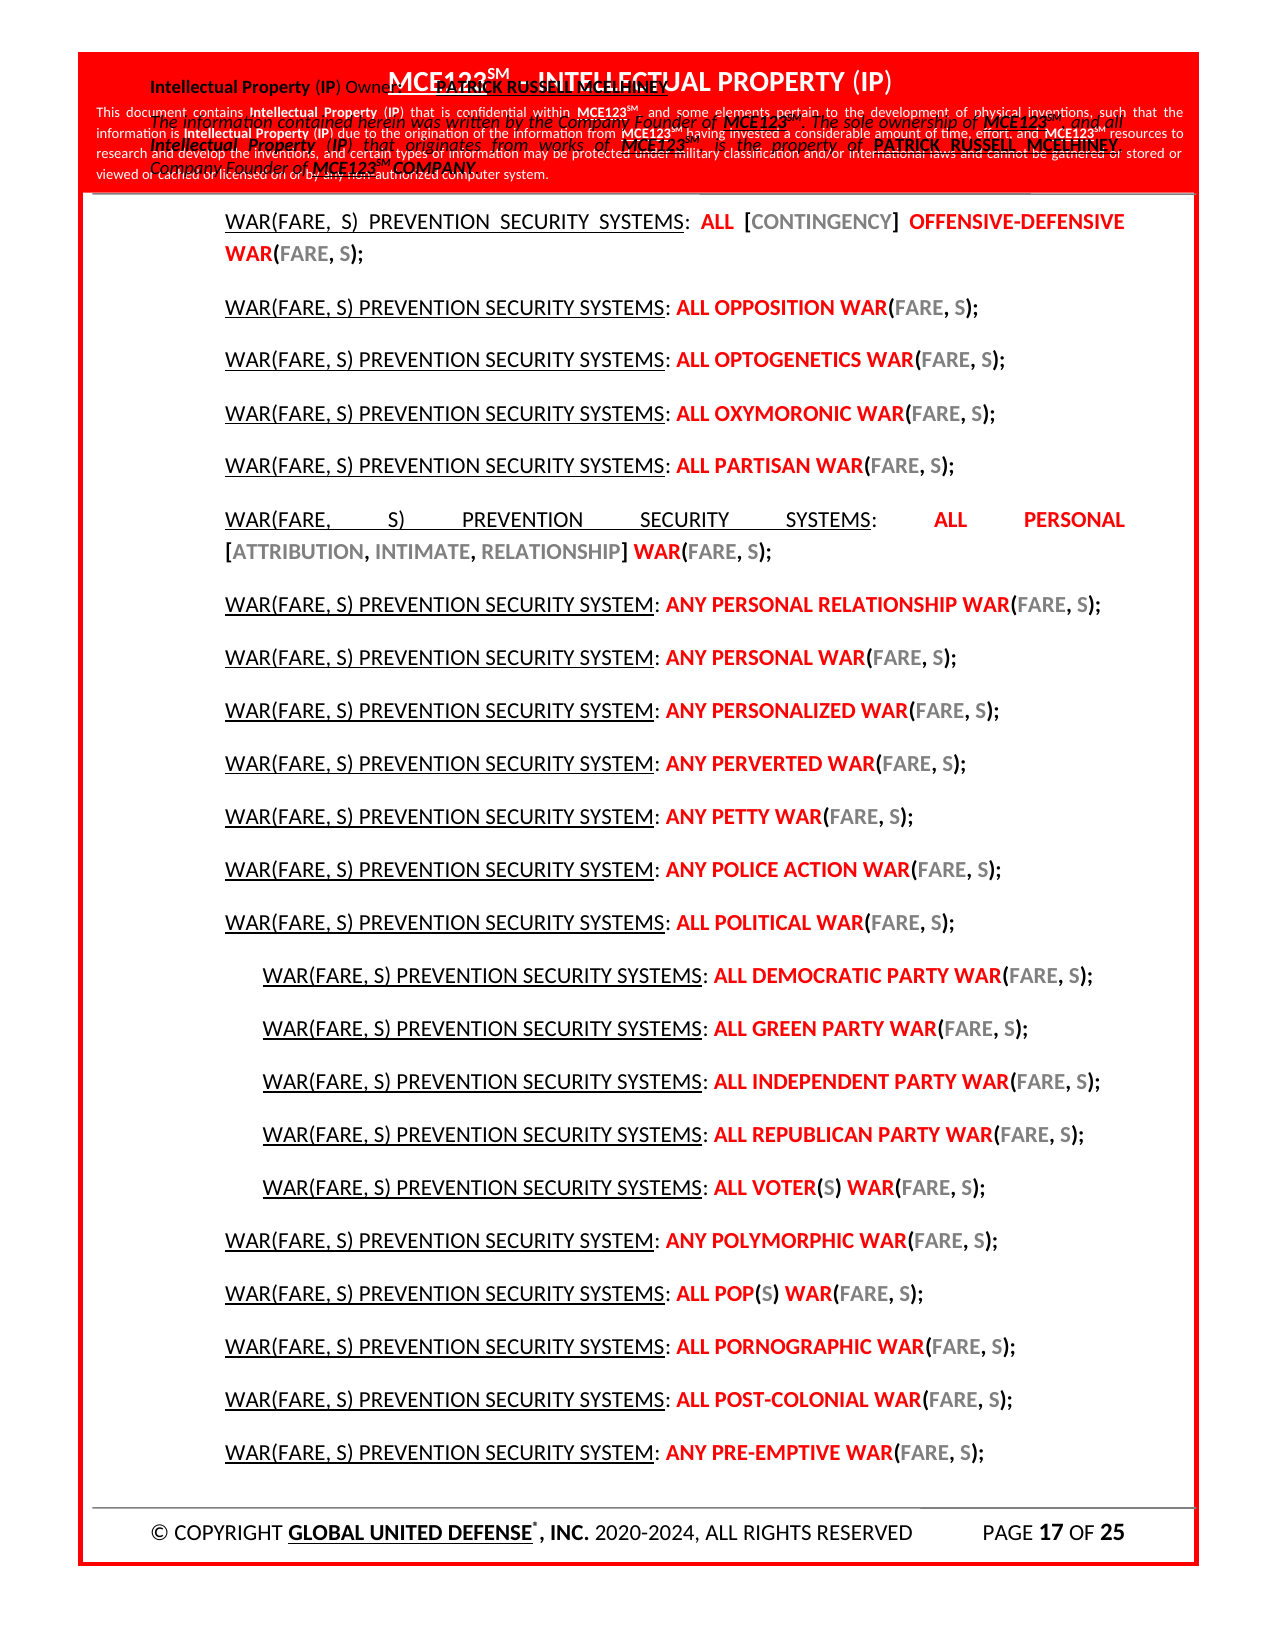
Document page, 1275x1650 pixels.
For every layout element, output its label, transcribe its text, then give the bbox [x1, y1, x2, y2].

text WAR(FARE, S) PREVENTION SECURITY SYSTEMS: ALL POST-COLONIAL WAR(FARE, S); [225, 1385, 1125, 1413]
text WAR(FARE, S) PREVENTION SECURITY SYSTEM: ANY POLICE ACTION WAR(FARE, S); [225, 855, 1125, 883]
text WAR(FARE, S) PREVENTION SECURITY SYSTEMS: ALL PARTISAN WAR(FARE, S); [225, 452, 1125, 480]
text WAR(FARE, S) PREVENTION SECURITY SYSTEMS: ALL PERSONAL [ATTRIBUTION, INTIMATE, RELATIONSHIP] WAR(FARE, S); [225, 505, 1125, 565]
text WAR(FARE, S) PREVENTION SECURITY SYSTEM: ANY PERSONAL WAR(FARE, S); [225, 643, 1125, 671]
text WAR(FARE, S) PREVENTION SECURITY SYSTEM: ANY POLYMORPHIC WAR(FARE, S); [225, 1226, 1125, 1254]
text WAR(FARE, S) PREVENTION SECURITY SYSTEMS: ALL POLITICAL WAR(FARE, S); [225, 908, 1125, 936]
text WAR(FARE, S) PREVENTION SECURITY SYSTEMS: ALL VOTER(S) WAR(FARE, S); [262, 1173, 1125, 1201]
text WAR(FARE, S) PREVENTION SECURITY SYSTEMS: ALL GREEN PARTY WAR(FARE, S); [262, 1014, 1125, 1042]
text WAR(FARE, S) PREVENTION SECURITY SYSTEM: ANY PERVERTED WAR(FARE, S); [225, 749, 1125, 777]
text WAR(FARE, S) PREVENTION SECURITY SYSTEMS: ALL OPPOSITION WAR(FARE, S); [225, 293, 1125, 321]
text WAR(FARE, S) PREVENTION SECURITY SYSTEM: ANY PERSONALIZED WAR(FARE, S); [225, 696, 1125, 724]
text WAR(FARE, S) PREVENTION SECURITY SYSTEMS: ALL [CONTINGENCY] OFFENSIVE-DEFENSIVE WAR(FARE, S); [225, 207, 1125, 268]
text WAR(FARE, S) PREVENTION SECURITY SYSTEMS: ALL OXYMORONIC WAR(FARE, S); [225, 399, 1125, 427]
text WAR(FARE, S) PREVENTION SECURITY SYSTEMS: ALL OPTOGENETICS WAR(FARE, S); [225, 346, 1125, 374]
text WAR(FARE, S) PREVENTION SECURITY SYSTEMS: ALL INDEPENDENT PARTY WAR(FARE, S); [262, 1067, 1125, 1095]
text WAR(FARE, S) PREVENTION SECURITY SYSTEM: ANY PERSONAL RELATIONSHIP WAR(FARE, S); [225, 590, 1125, 618]
text WAR(FARE, S) PREVENTION SECURITY SYSTEMS: ALL PORNOGRAPHIC WAR(FARE, S); [225, 1332, 1125, 1360]
text WAR(FARE, S) PREVENTION SECURITY SYSTEMS: ALL REPUBLICAN PARTY WAR(FARE, S); [262, 1120, 1125, 1148]
text WAR(FARE, S) PREVENTION SECURITY SYSTEMS: ALL POP(S) WAR(FARE, S); [225, 1279, 1125, 1307]
text WAR(FARE, S) PREVENTION SECURITY SYSTEMS: ALL DEMOCRATIC PARTY WAR(FARE, S); [262, 961, 1125, 989]
text WAR(FARE, S) PREVENTION SECURITY SYSTEM: ANY PETTY WAR(FARE, S); [225, 802, 1125, 830]
text WAR(FARE, S) PREVENTION SECURITY SYSTEM: ANY PRE-EMPTIVE WAR(FARE, S); [225, 1438, 1125, 1466]
